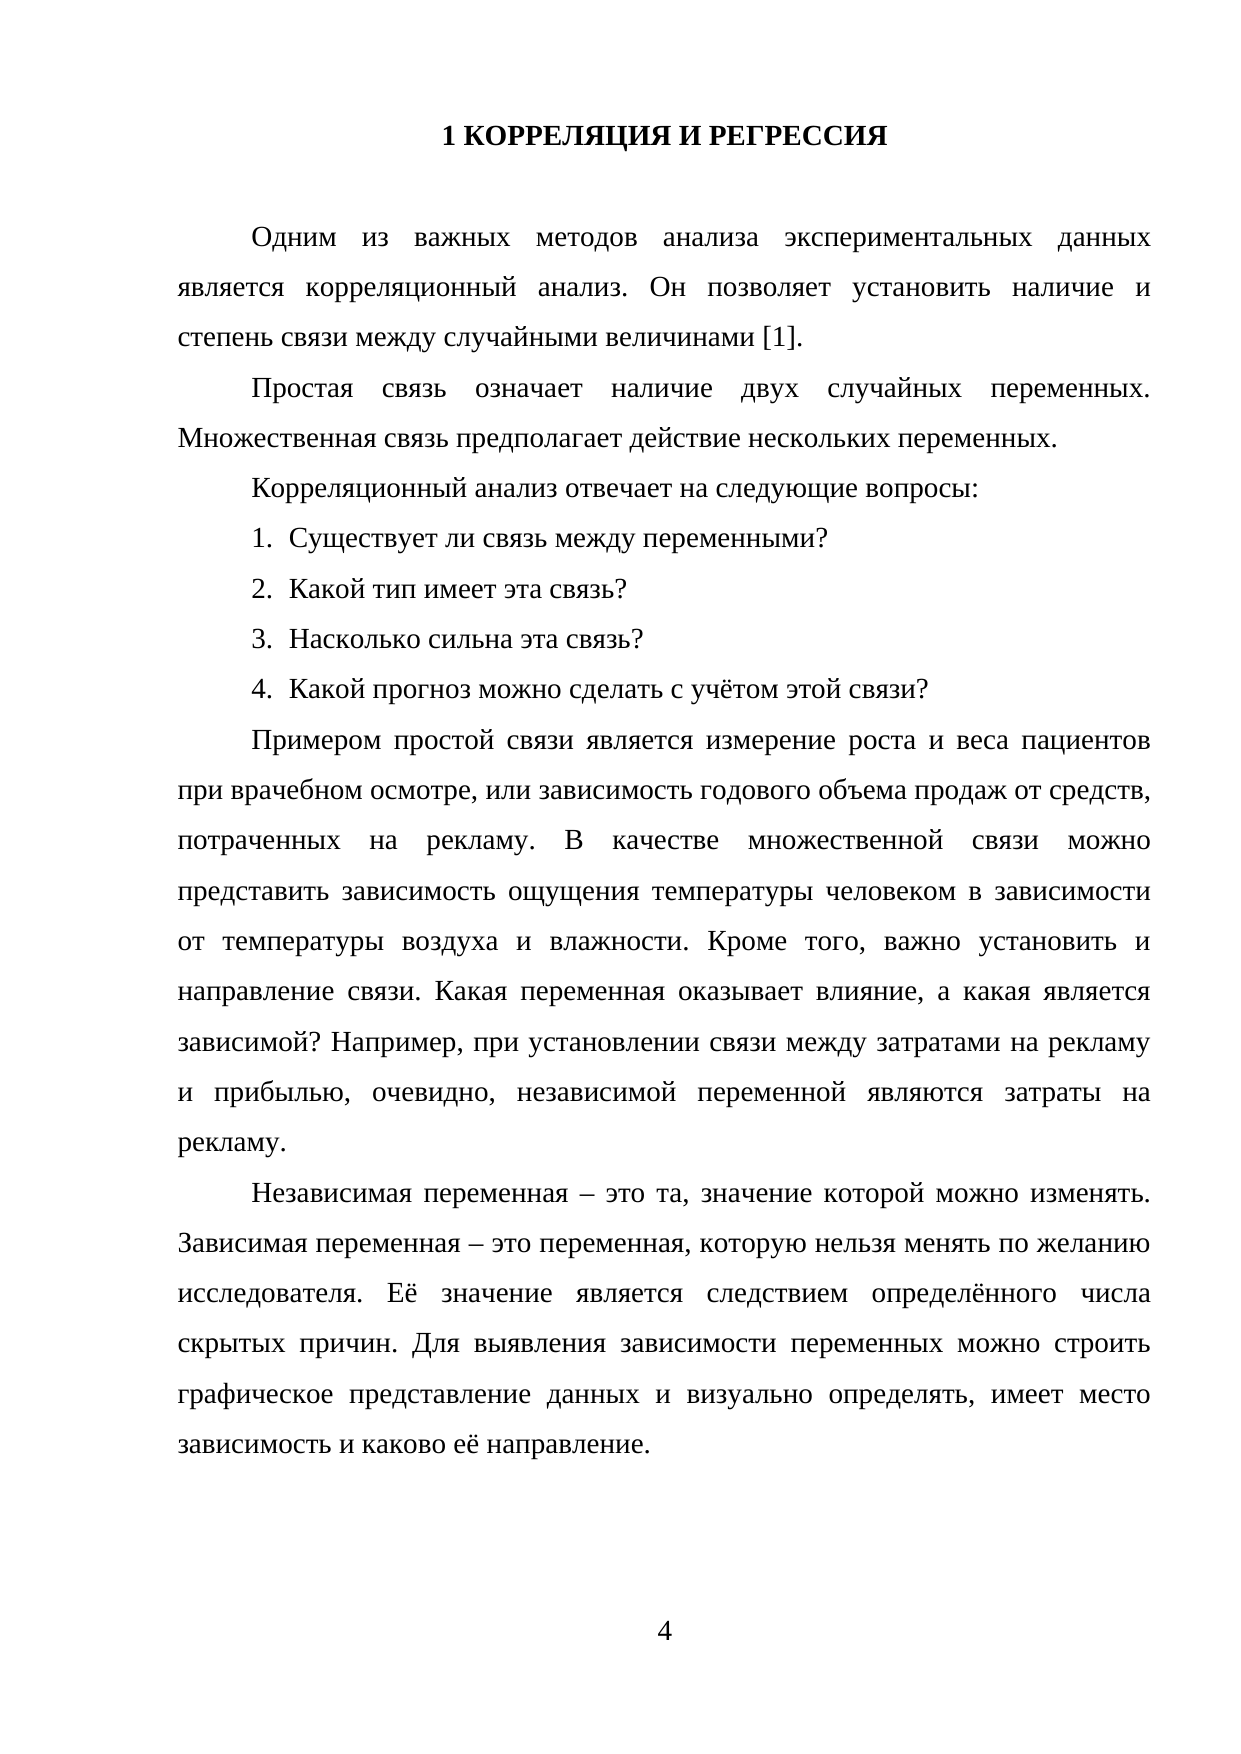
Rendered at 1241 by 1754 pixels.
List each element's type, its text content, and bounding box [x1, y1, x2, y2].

list Существует ли связь между переменными? [177, 521, 1152, 554]
text Одним из важных методов анализа экспериментальных данных является корреляционный анализ. Он позволяет установить наличие и степень связи между случайными величинами [1]. [177, 219, 1152, 353]
text Простая связь означает наличие двух случайных переменных. Множественная связь предполагает действие нескольких переменных. [177, 370, 1152, 453]
text 1 КОРРЕЛЯЦИЯ И РЕГРЕССИЯ [177, 118, 1152, 152]
list Какой прогноз можно сделать с учётом этой связи? [177, 672, 1152, 705]
text Корреляционный анализ отвечает на следующие вопросы: [177, 470, 1152, 504]
text Независимая переменная – это та, значение которой можно изменять. Зависимая переменная – это переменная, которую нельзя менять по желанию исследователя. Её значение является следствием определённого числа скрытых причин. Для выявления зависимости переменных можно строить графическое представление данных и визуально определять, имеет место зависимость и каково её направление. [177, 1175, 1152, 1460]
list Насколько сильна эта связь? [177, 621, 1152, 655]
text Примером простой связи является измерение роста и веса пациентов при врачебном осмотре, или зависимость годового объема продаж от средств, потраченных на рекламу. В качестве множественной связи можно представить зависимость ощущения температуры человеком в зависимости от температуры воздуха и влажности. Кроме того, важно установить и направление связи. Какая переменная оказывает влияние, а какая является зависимой? Например, при установлении связи между затратами на рекламу и прибылью, очевидно, независимой переменной являются затраты на рекламу. [177, 722, 1152, 1158]
list Какой тип имеет эта связь? [177, 571, 1152, 604]
